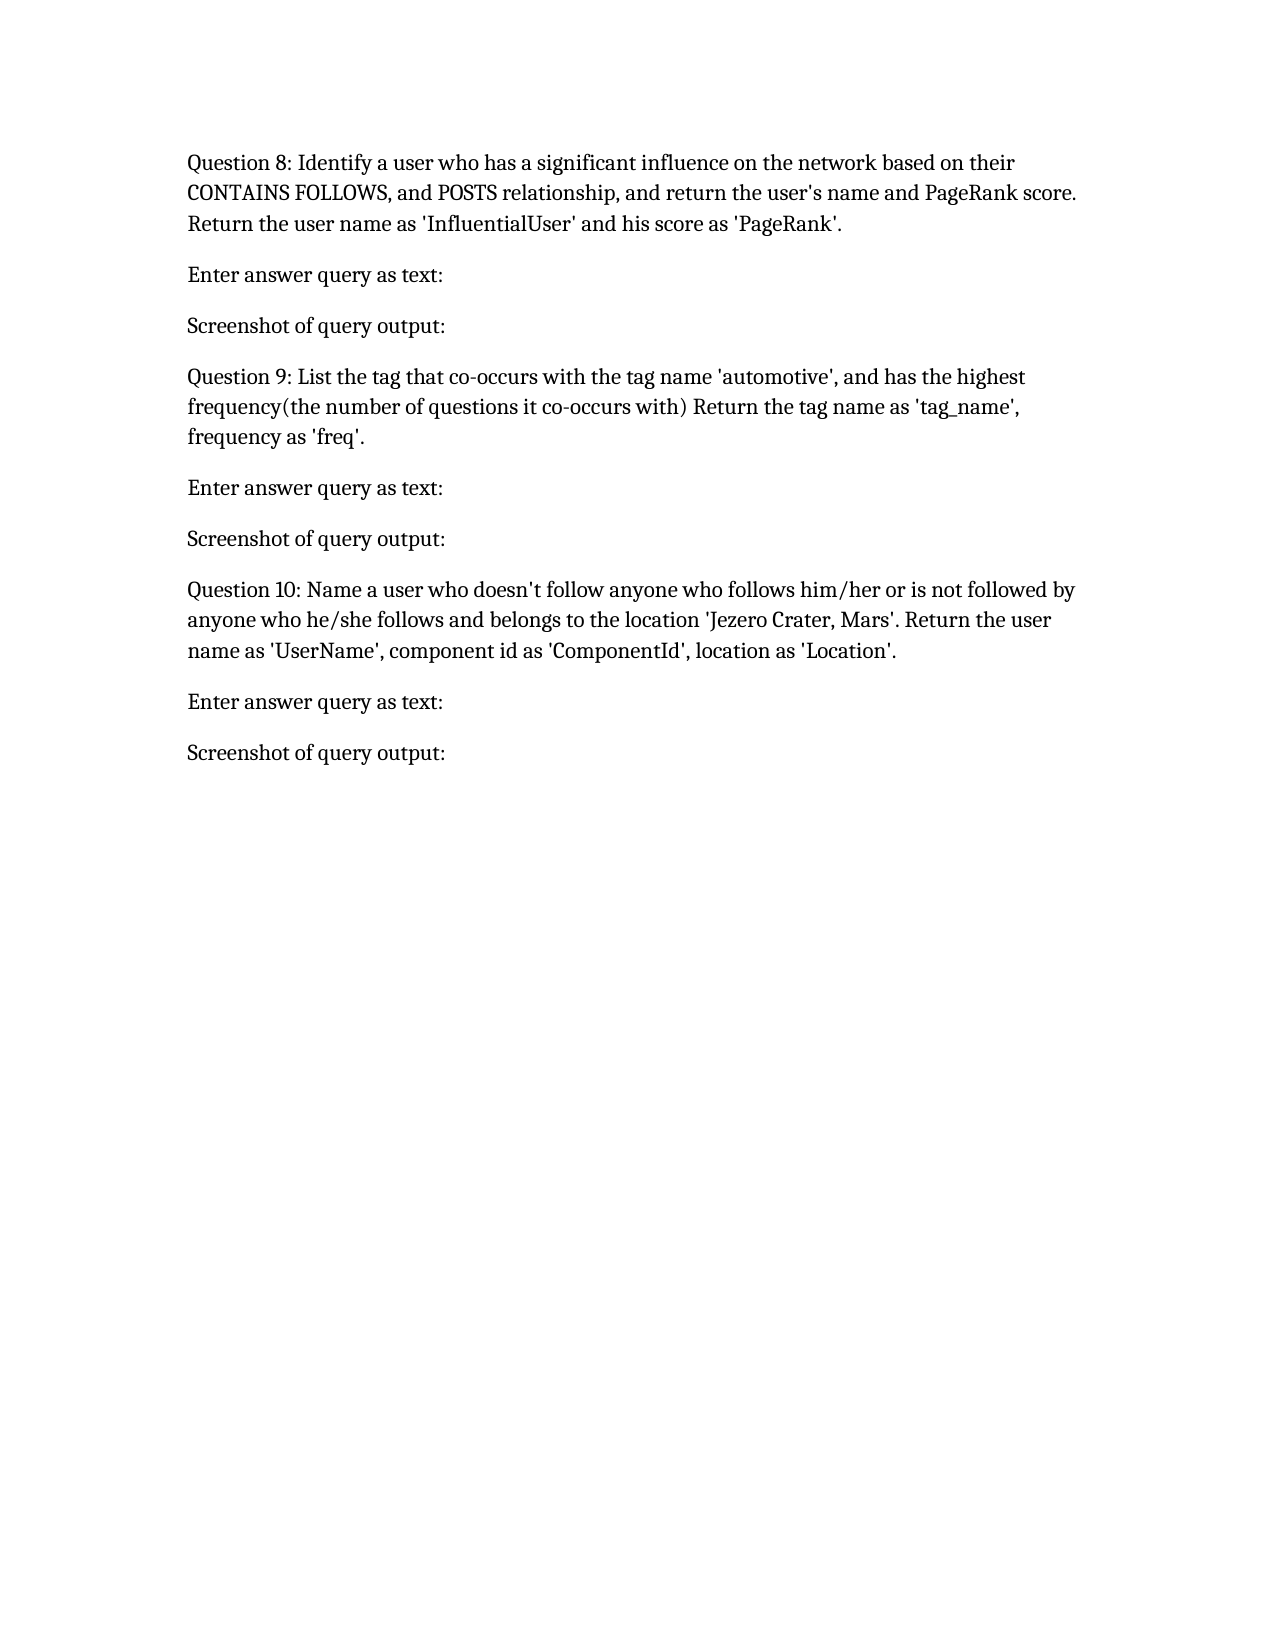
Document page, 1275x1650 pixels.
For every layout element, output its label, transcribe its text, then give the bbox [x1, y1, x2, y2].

text Question 9: List the tag that co-occurs with the tag name 'automotive', and has the highest frequency(the number of questions it co-occurs with) Return the tag name as 'tag_name', frequency as 'freq'. [187, 363, 1087, 450]
text Question 8: Identify a user who has a significant influence on the network based on their CONTAINS FOLLOWS, and POSTS relationship, and return the user's name and PageRank score. Return the user name as 'InfluentialUser' and his score as 'PageRank'. [187, 150, 1087, 237]
text Enter answer query as text: [187, 261, 1087, 288]
text Enter answer query as text: [187, 475, 1087, 501]
text Screenshot of query output: [187, 526, 1087, 552]
text Screenshot of query output: [187, 739, 1087, 766]
text Screenshot of query output: [187, 312, 1087, 339]
text Question 10: Name a user who doesn't follow anyone who follows him/her or is not followed by anyone who he/she follows and belongs to the location 'Jezero Crater, Mars'. Return the user name as 'UserName', component id as 'ComponentId', location as 'Location'. [187, 577, 1087, 664]
text Enter answer query as text: [187, 688, 1087, 715]
